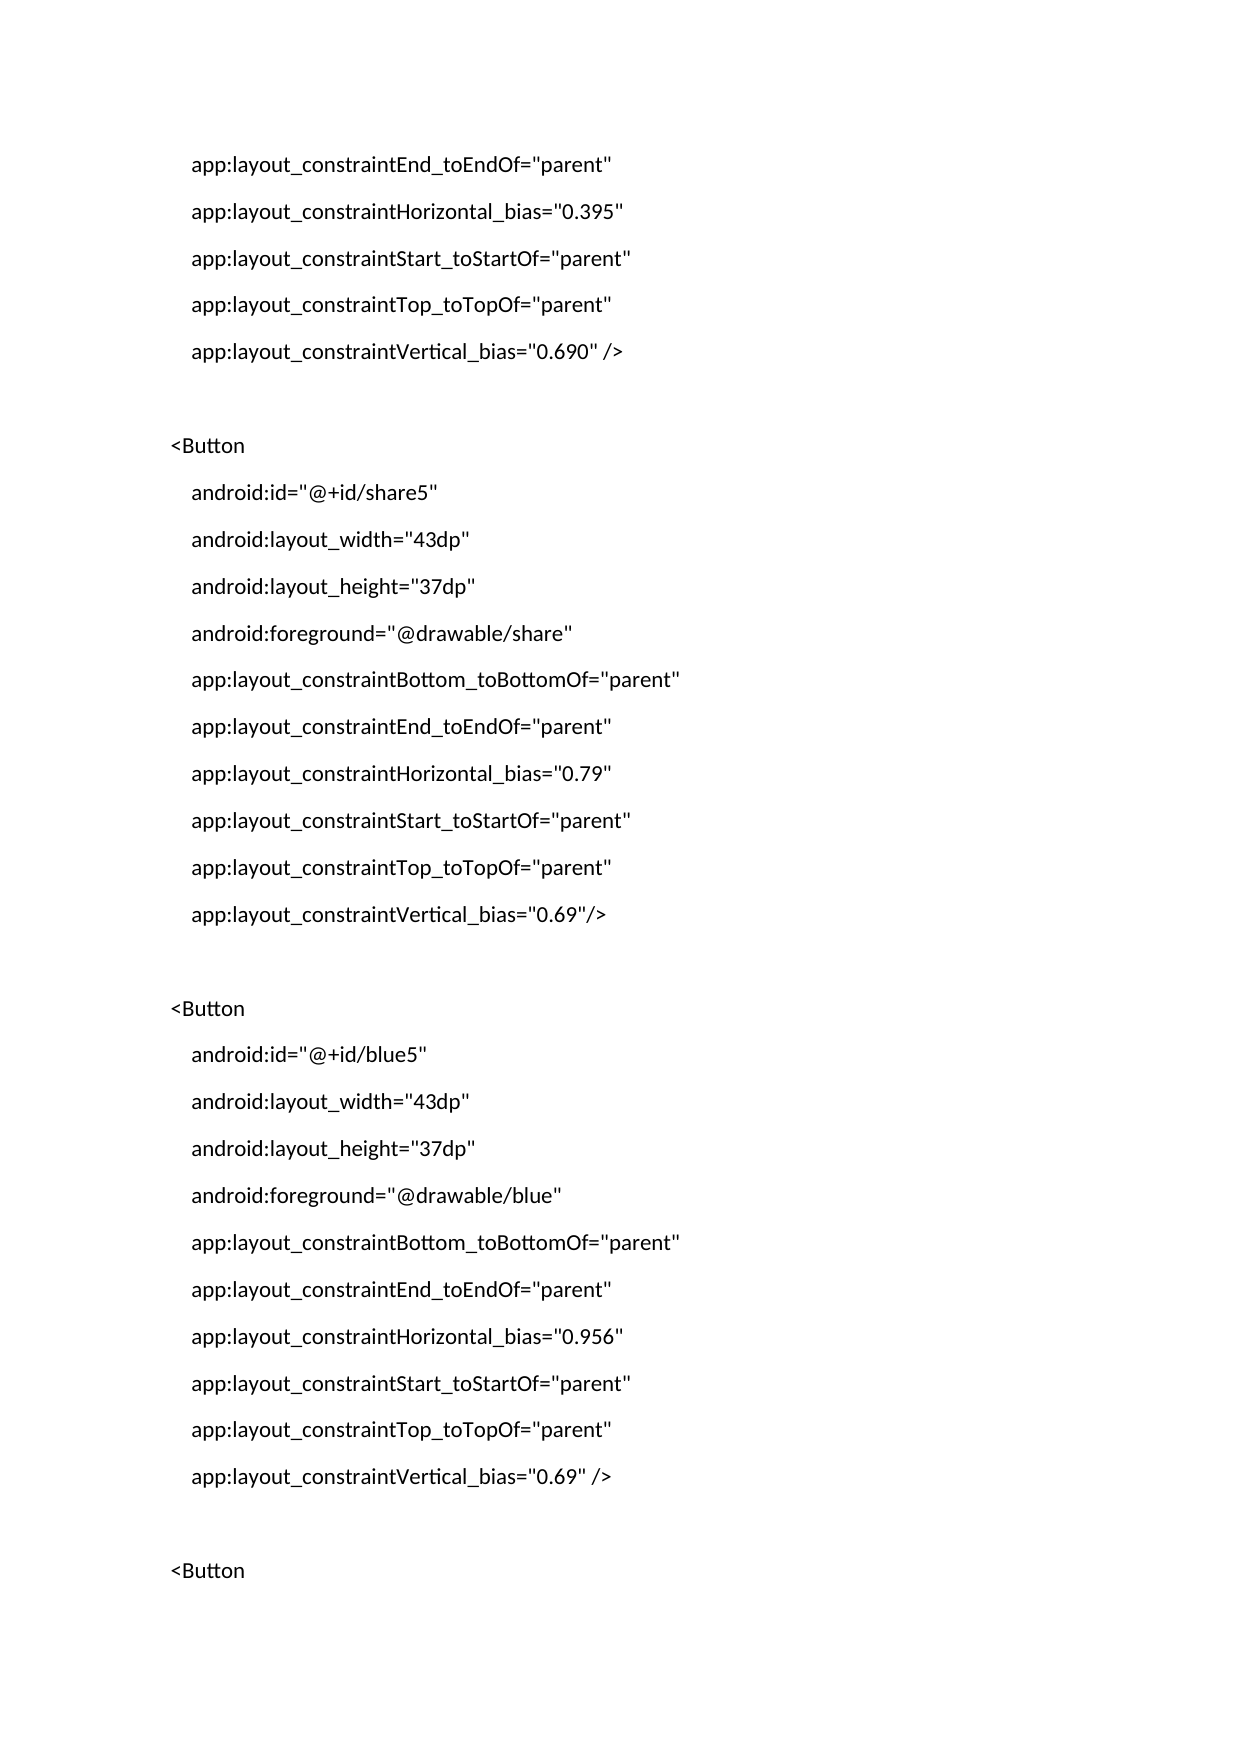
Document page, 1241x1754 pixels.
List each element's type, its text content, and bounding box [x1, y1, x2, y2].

text app:layout_constraintTop_toTopOf="parent" [150, 853, 1090, 881]
text app:layout_constraintVertical_bias="0.69"/> [150, 900, 1090, 928]
text app:layout_constraintStart_toStartOf="parent" [150, 1369, 1090, 1397]
text android:layout_height="37dp" [150, 1134, 1090, 1162]
text android:layout_width="43dp" [150, 525, 1090, 553]
text android:layout_height="37dp" [150, 572, 1090, 600]
text app:layout_constraintStart_toStartOf="parent" [150, 806, 1090, 834]
text android:layout_width="43dp" [150, 1087, 1090, 1116]
text app:layout_constraintVertical_bias="0.690" /> [150, 337, 1090, 366]
text app:layout_constraintTop_toTopOf="parent" [150, 291, 1090, 319]
text <Button [150, 1556, 1090, 1584]
text app:layout_constraintEnd_toEndOf="parent" [150, 712, 1090, 741]
text <Button [150, 994, 1090, 1022]
text android:id="@+id/blue5" [150, 1041, 1090, 1069]
text app:layout_constraintHorizontal_bias="0.79" [150, 759, 1090, 787]
text app:layout_constraintHorizontal_bias="0.395" [150, 197, 1090, 225]
text android:id="@+id/share5" [150, 478, 1090, 506]
text app:layout_constraintEnd_toEndOf="parent" [150, 150, 1090, 178]
text app:layout_constraintBottom_toBottomOf="parent" [150, 666, 1090, 694]
text app:layout_constraintStart_toStartOf="parent" [150, 244, 1090, 272]
text app:layout_constraintEnd_toEndOf="parent" [150, 1275, 1090, 1303]
text app:layout_constraintVertical_bias="0.69" /> [150, 1462, 1090, 1491]
text app:layout_constraintHorizontal_bias="0.956" [150, 1322, 1090, 1350]
text android:foreground="@drawable/blue" [150, 1181, 1090, 1209]
text app:layout_constraintTop_toTopOf="parent" [150, 1416, 1090, 1444]
text app:layout_constraintBottom_toBottomOf="parent" [150, 1228, 1090, 1256]
text android:foreground="@drawable/share" [150, 619, 1090, 647]
text <Button [150, 431, 1090, 459]
